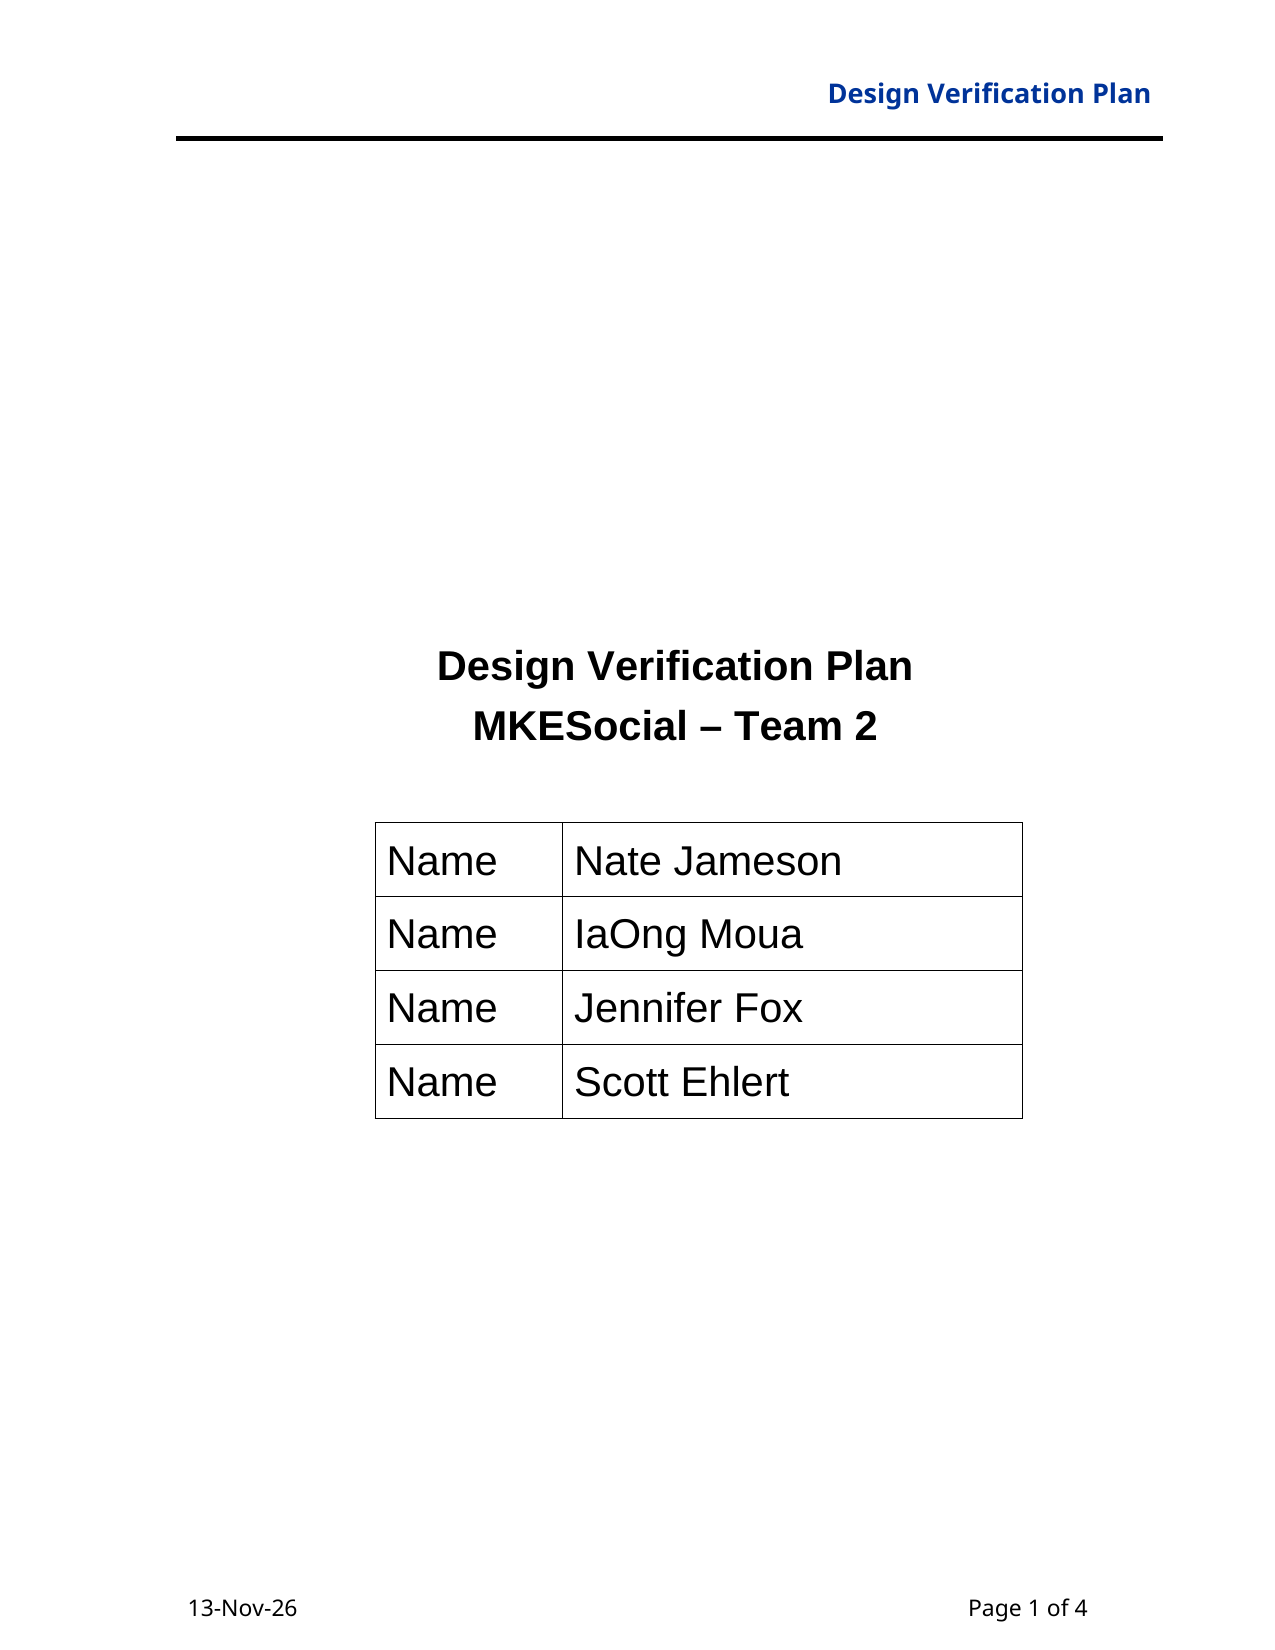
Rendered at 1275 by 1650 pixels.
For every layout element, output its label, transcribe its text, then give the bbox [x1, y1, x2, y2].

table_cell Jennifer Fox [563, 971, 1022, 1044]
table_cell Name [376, 897, 562, 970]
table_header Name [376, 823, 562, 896]
table_cell Scott Ehlert [563, 1045, 1022, 1118]
table_cell IaOng Moua [563, 897, 1022, 970]
text Design Verification Plan [187, 641, 1162, 689]
table_cell Name [376, 1045, 562, 1118]
table_cell Name [376, 971, 562, 1044]
table_header Nate Jameson [563, 823, 1022, 896]
text MKESocial – Team 2 [187, 701, 1162, 749]
